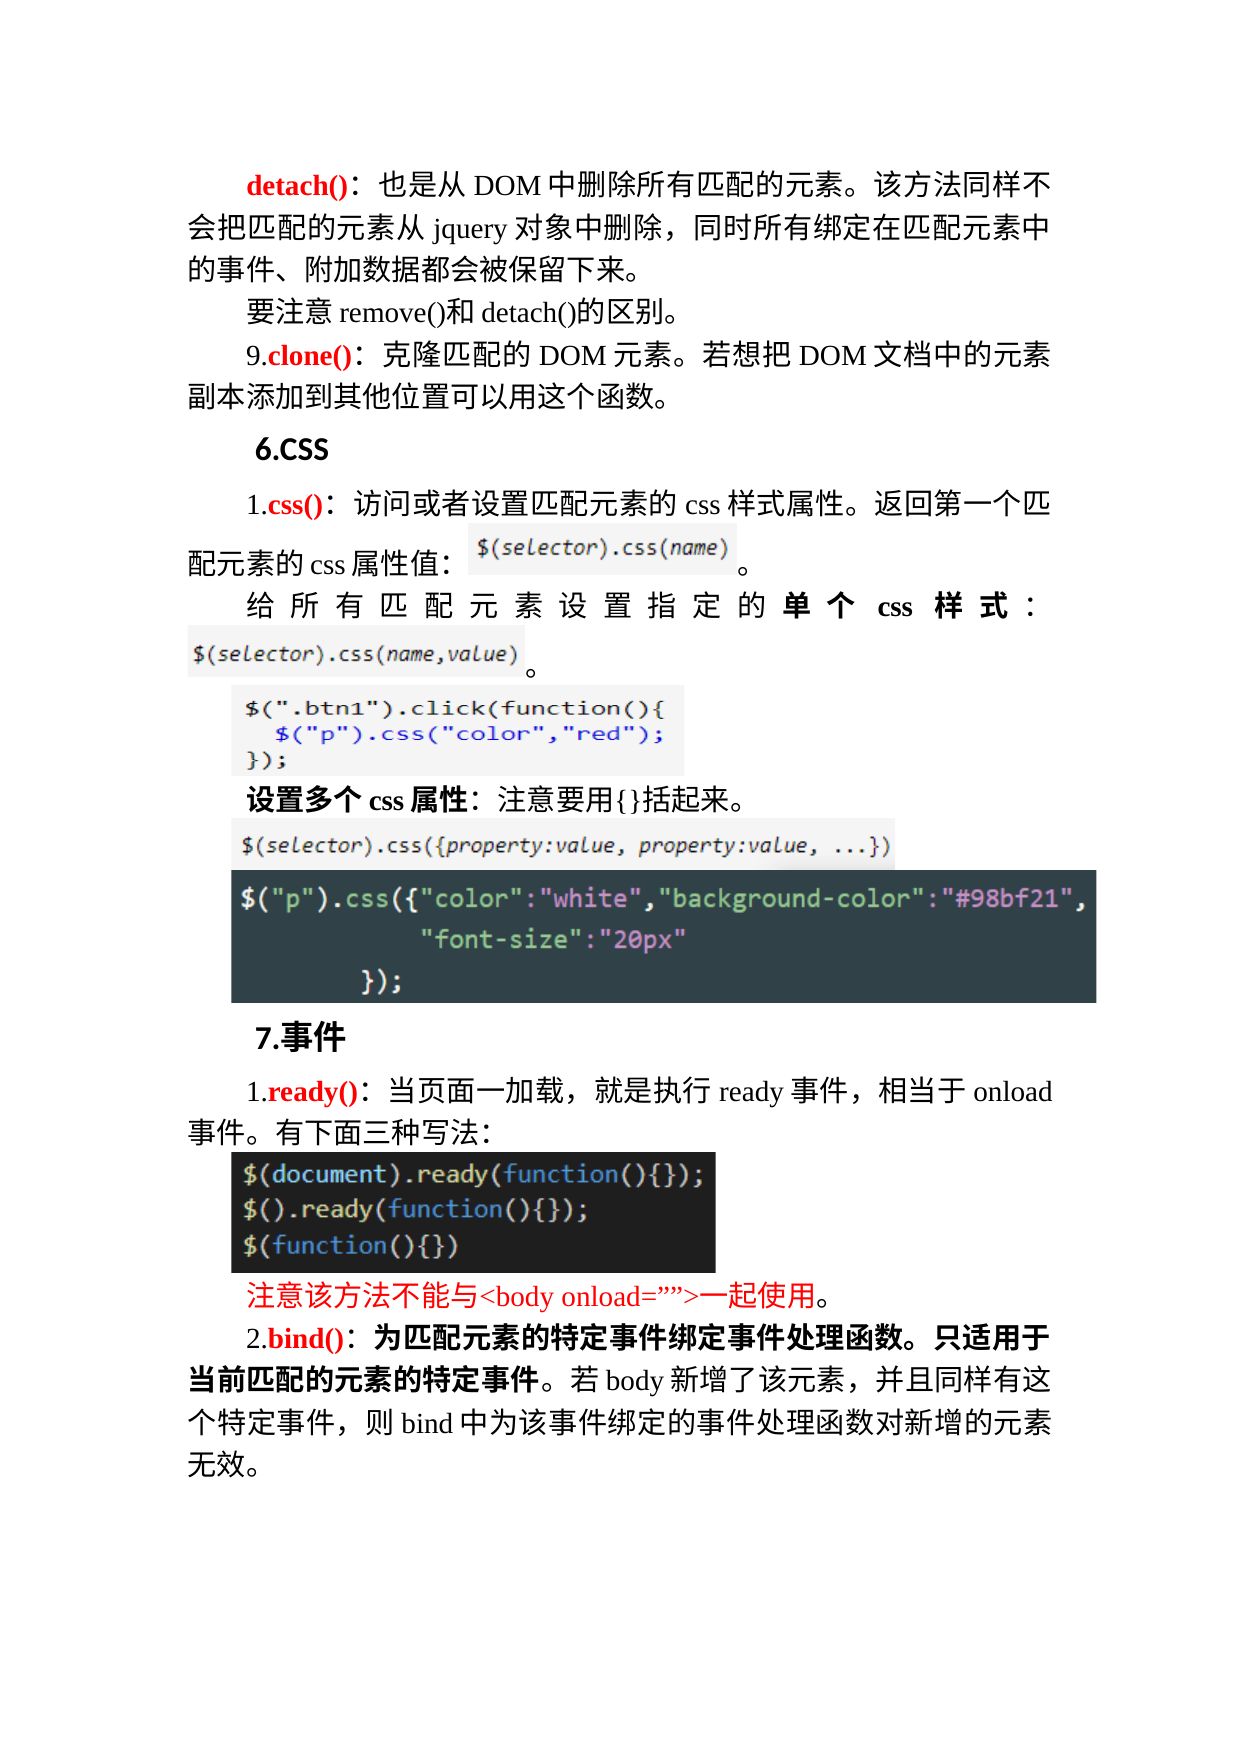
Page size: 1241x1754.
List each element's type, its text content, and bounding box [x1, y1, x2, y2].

subtitle 7.事件 [187, 1002, 1053, 1067]
picture [231, 1152, 716, 1273]
picture [187, 625, 525, 677]
text detach()：也是从DOM中删除所有匹配的元素。该方法同样不会把匹配的元素从jquery对象中删除，同时所有绑定在匹配元素中的事件、附加数据都会被保留下来。 [187, 162, 1053, 289]
picture [468, 523, 737, 575]
picture [231, 818, 1097, 1003]
text 给所有匹配元素设置指定的单个css样式：。 [187, 583, 1053, 685]
text 注意该方法不能与<body onload=””>一起使用。 [187, 1272, 1053, 1314]
text 9.clone()：克隆匹配的DOM元素。若想把DOM文档中的元素副本添加到其他位置可以用这个函数。 [187, 331, 1053, 416]
picture [231, 685, 685, 776]
text 2.bind()：为匹配元素的特定事件绑定事件处理函数。只适用于当前匹配的元素的特定事件。若body新增了该元素，并且同样有这个特定事件，则bind中为该事件绑定的事件处理函数对新增的元素无效。 [187, 1314, 1053, 1484]
text 1.css()：访问或者设置匹配元素的css样式属性。返回第一个匹配元素的css属性值：。 [187, 481, 1053, 583]
text 设置多个css属性：注意要用{}括起来。 [187, 776, 1053, 818]
text 1.ready()：当页面一加载，就是执行ready事件，相当于onload事件。有下面三种写法： [187, 1067, 1053, 1152]
subtitle 6.CSS [187, 416, 1053, 481]
text 要注意remove()和detach()的区别。 [187, 289, 1053, 331]
